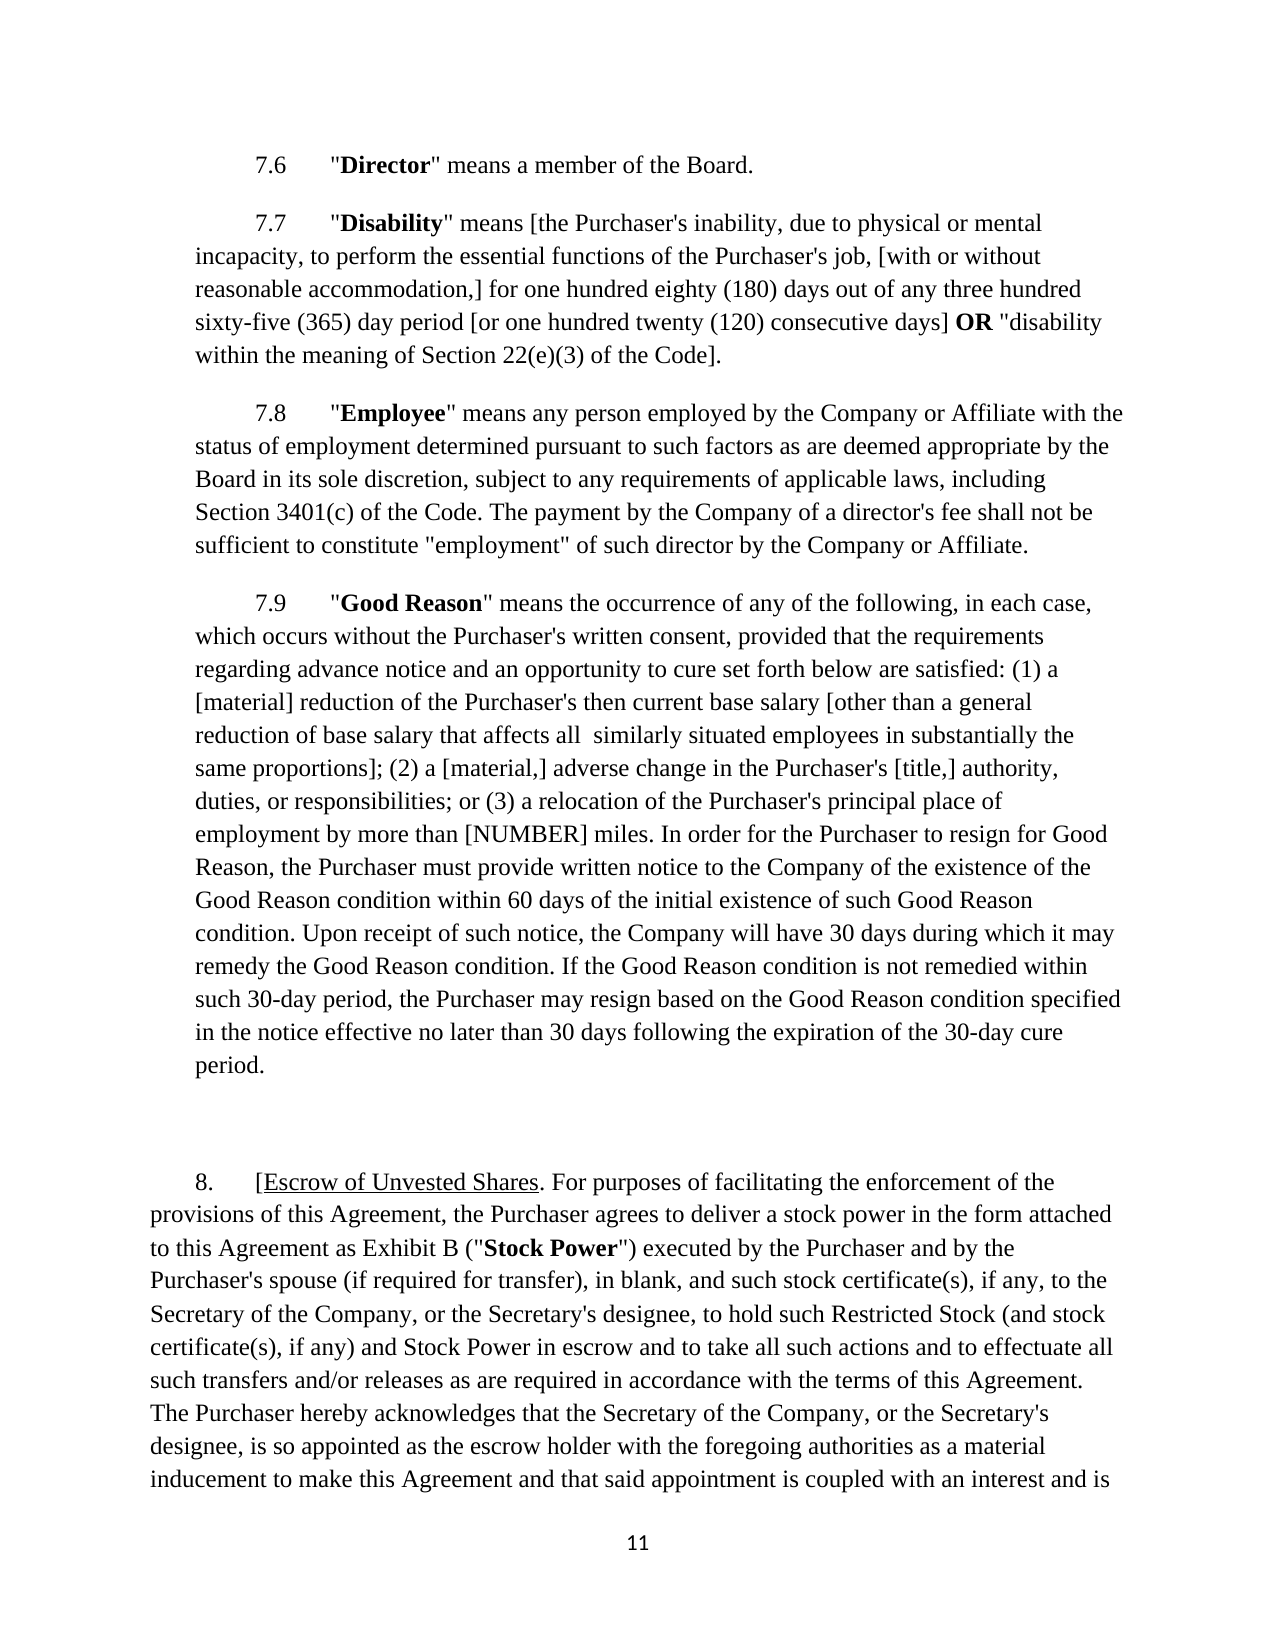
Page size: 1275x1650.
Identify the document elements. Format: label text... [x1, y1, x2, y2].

text "Disability" means [the Purchaser's inability, due to physical or mental incapacity, to perform the essential functions of the Purchaser's job, [with or without reasonable accommodation,] for one hundred eighty (180) days out of any three hundred sixty-five (365) day period [or one hundred twenty (120) consecutive days] OR "disability within the meaning of Section 22(e)(3) of the Code]. [195, 208, 1125, 369]
text "Employee" means any person employed by the Company or Affiliate with the status of employment determined pursuant to such factors as are deemed appropriate by the Board in its sole discretion, subject to any requirements of applicable laws, including Section 3401(c) of the Code. The payment by the Company of a director's fee shall not be sufficient to constitute "employment" of such director by the Company or Affiliate. [195, 398, 1125, 559]
text "Good Reason" means the occurrence of any of the following, in each case, which occurs without the Purchaser's written consent, provided that the requirements regarding advance notice and an opportunity to cure set forth below are satisfied: (1) a [material] reduction of the Purchaser's then current base salary [other than a general reduction of base salary that affects all similarly situated employees in substantially the same proportions]; (2) a [material,] adverse change in the Purchaser's [title,] authority, duties, or responsibilities; or (3) a relocation of the Purchaser's principal place of employment by more than [NUMBER] miles. In order for the Purchaser to resign for Good Reason, the Purchaser must provide written notice to the Company of the existence of the Good Reason condition within 60 days of the initial existence of such Good Reason condition. Upon receipt of such notice, the Company will have 30 days during which it may remedy the Good Reason condition. If the Good Reason condition is not remedied within such 30-day period, the Purchaser may resign based on the Good Reason condition specified in the notice effective no later than 30 days following the expiration of the 30-day cure period. [195, 588, 1125, 1079]
text "Director" means a member of the Board. [195, 150, 1125, 179]
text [150, 1167, 1125, 1492]
